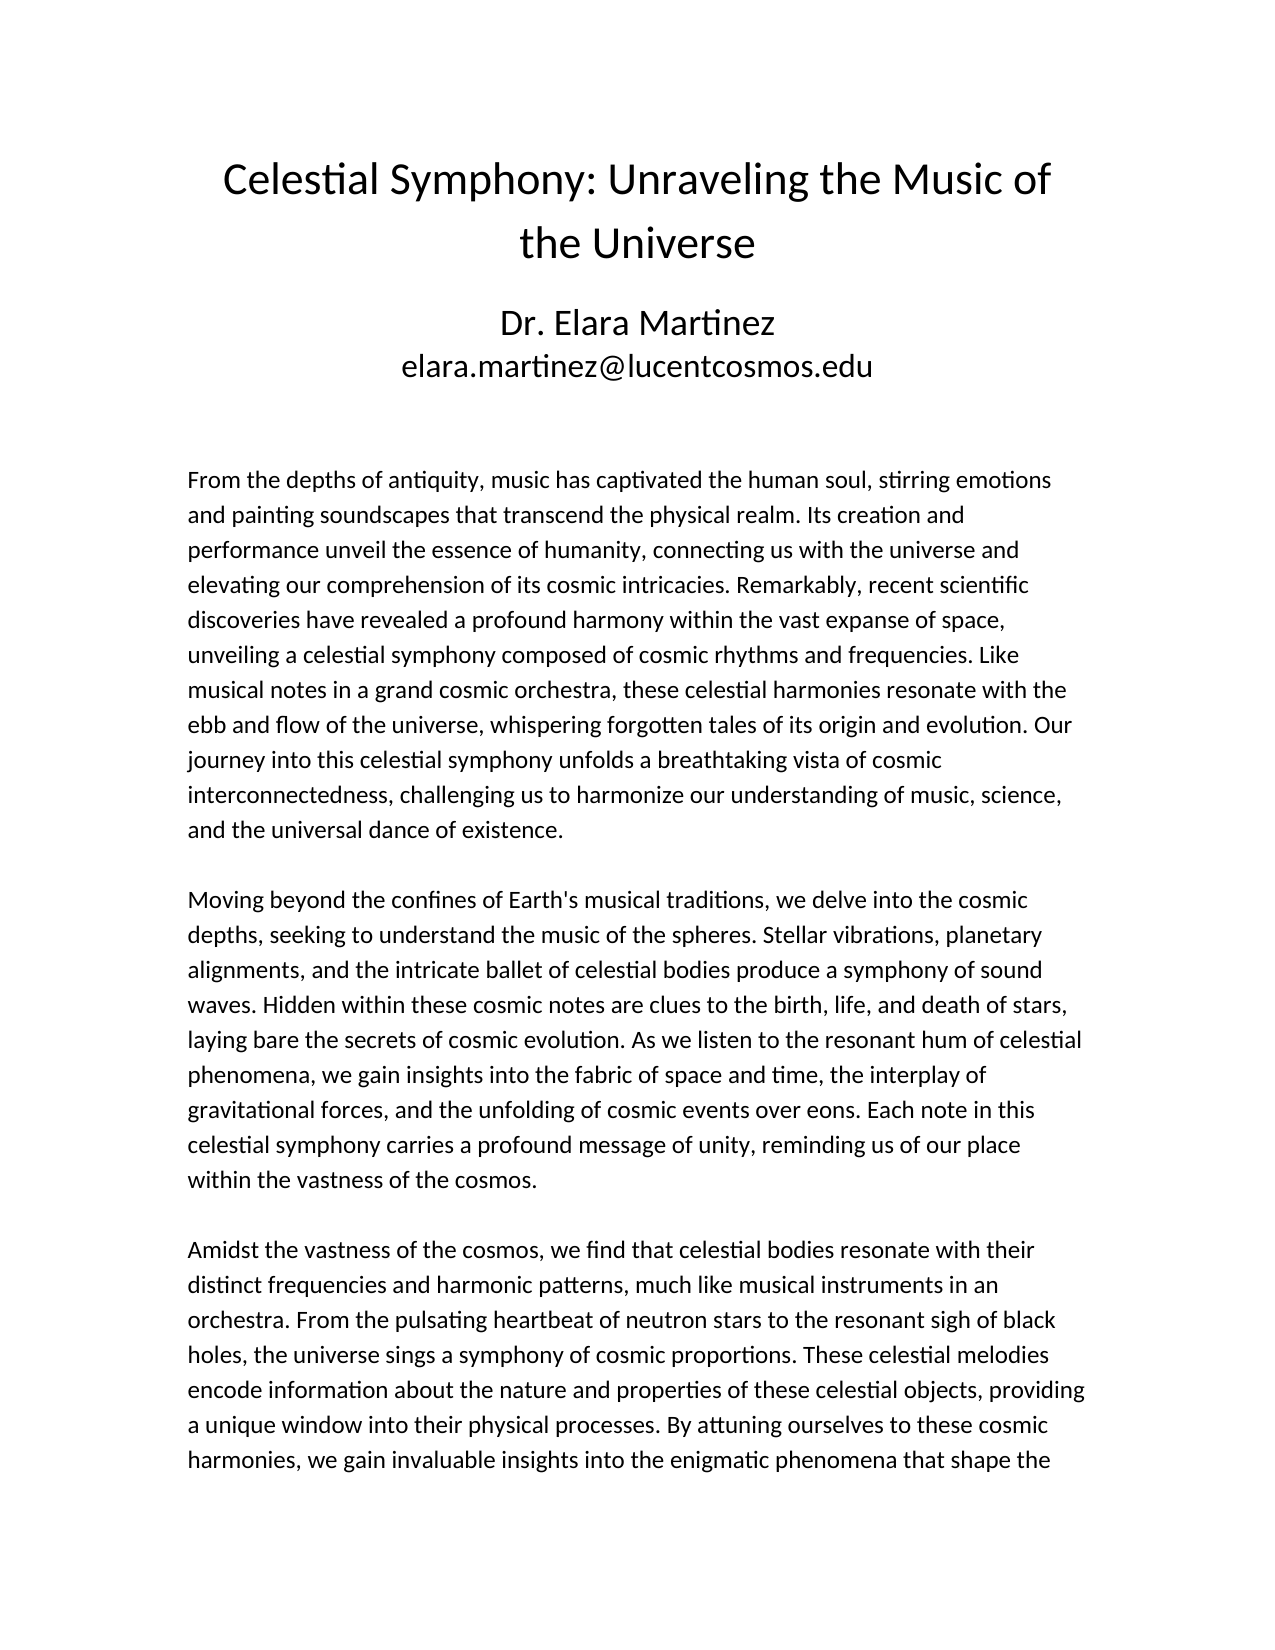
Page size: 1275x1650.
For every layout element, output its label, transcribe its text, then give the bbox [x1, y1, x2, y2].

text elara.martinez@lucentcosmos.edu [187, 345, 1087, 386]
text Dr. Elara Martinez [187, 299, 1087, 345]
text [187, 464, 1087, 1474]
text Celestial Symphony: Unraveling the Music of the Universe [187, 150, 1087, 270]
